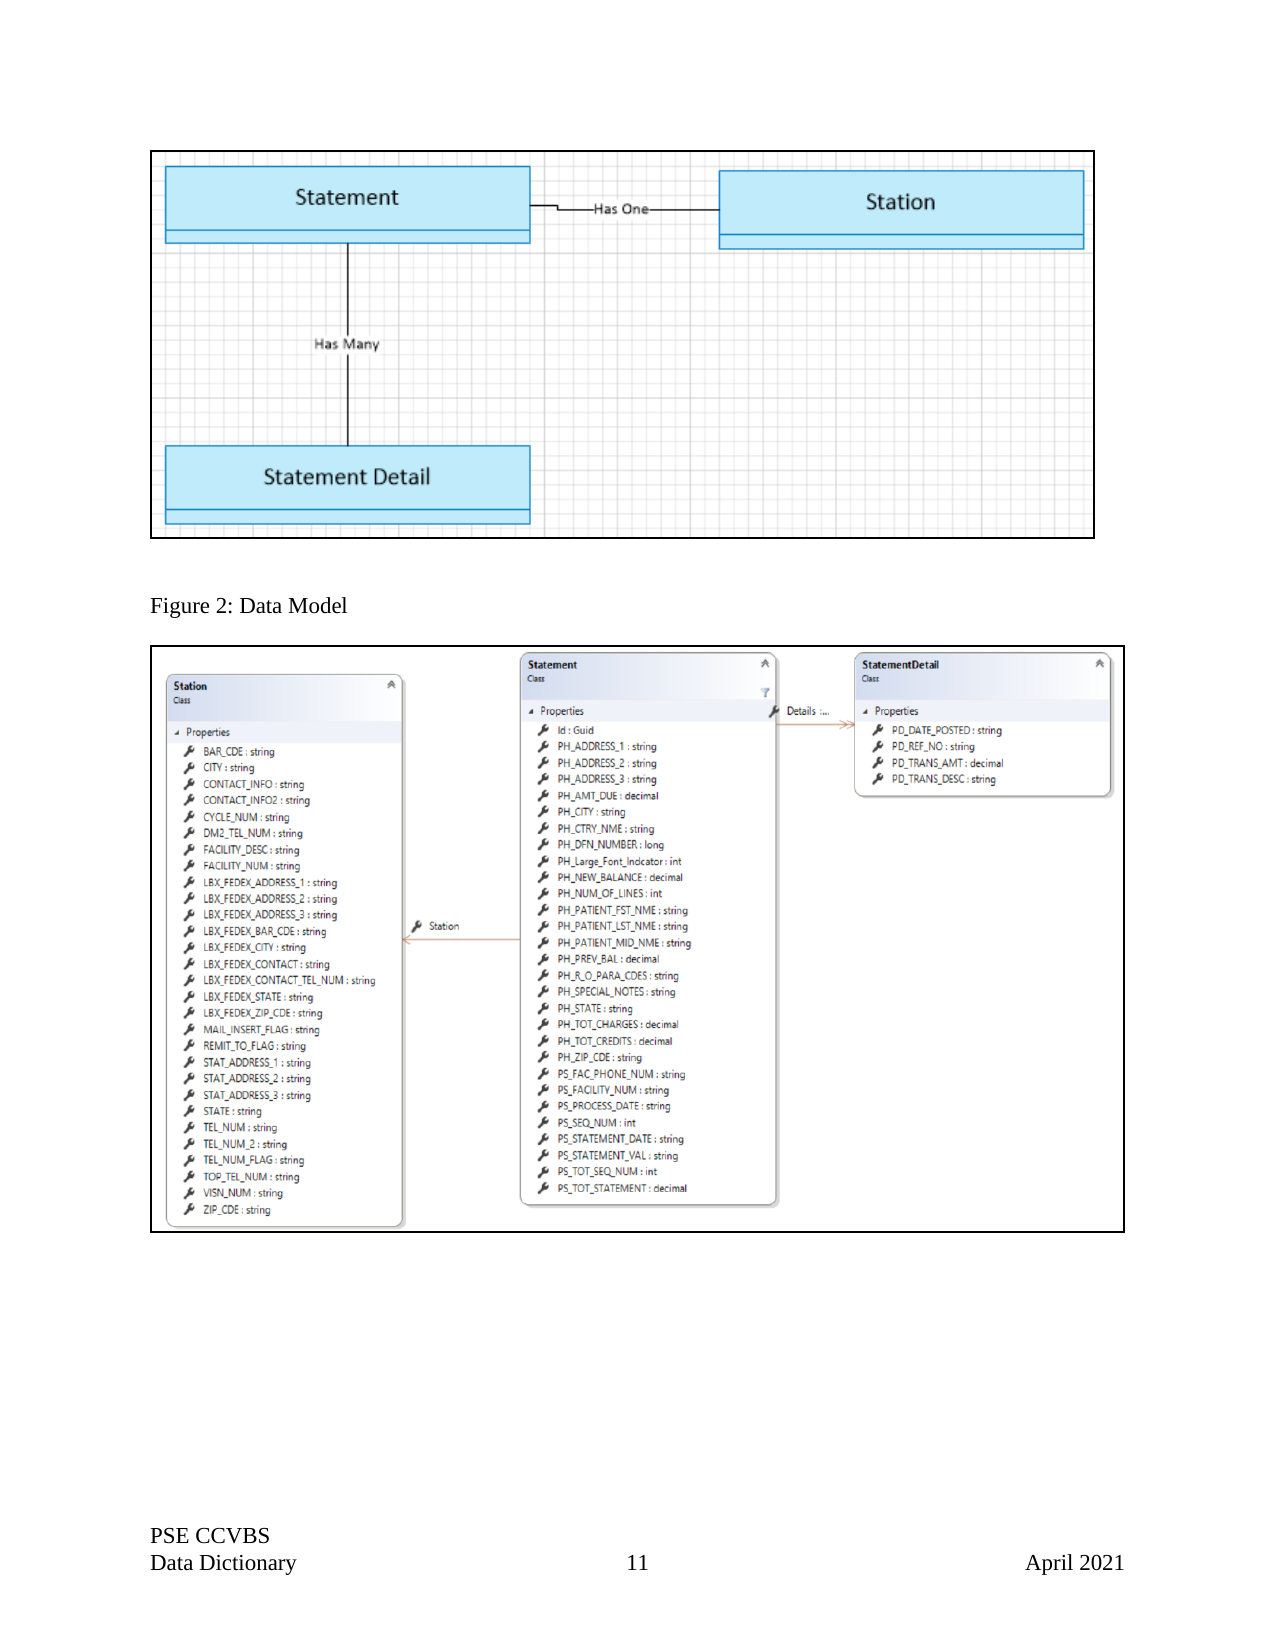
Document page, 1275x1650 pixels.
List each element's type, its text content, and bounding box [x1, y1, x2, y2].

picture [152, 647, 1123, 1231]
picture [152, 152, 1093, 537]
text Figure 2: Data Model [150, 592, 1125, 618]
